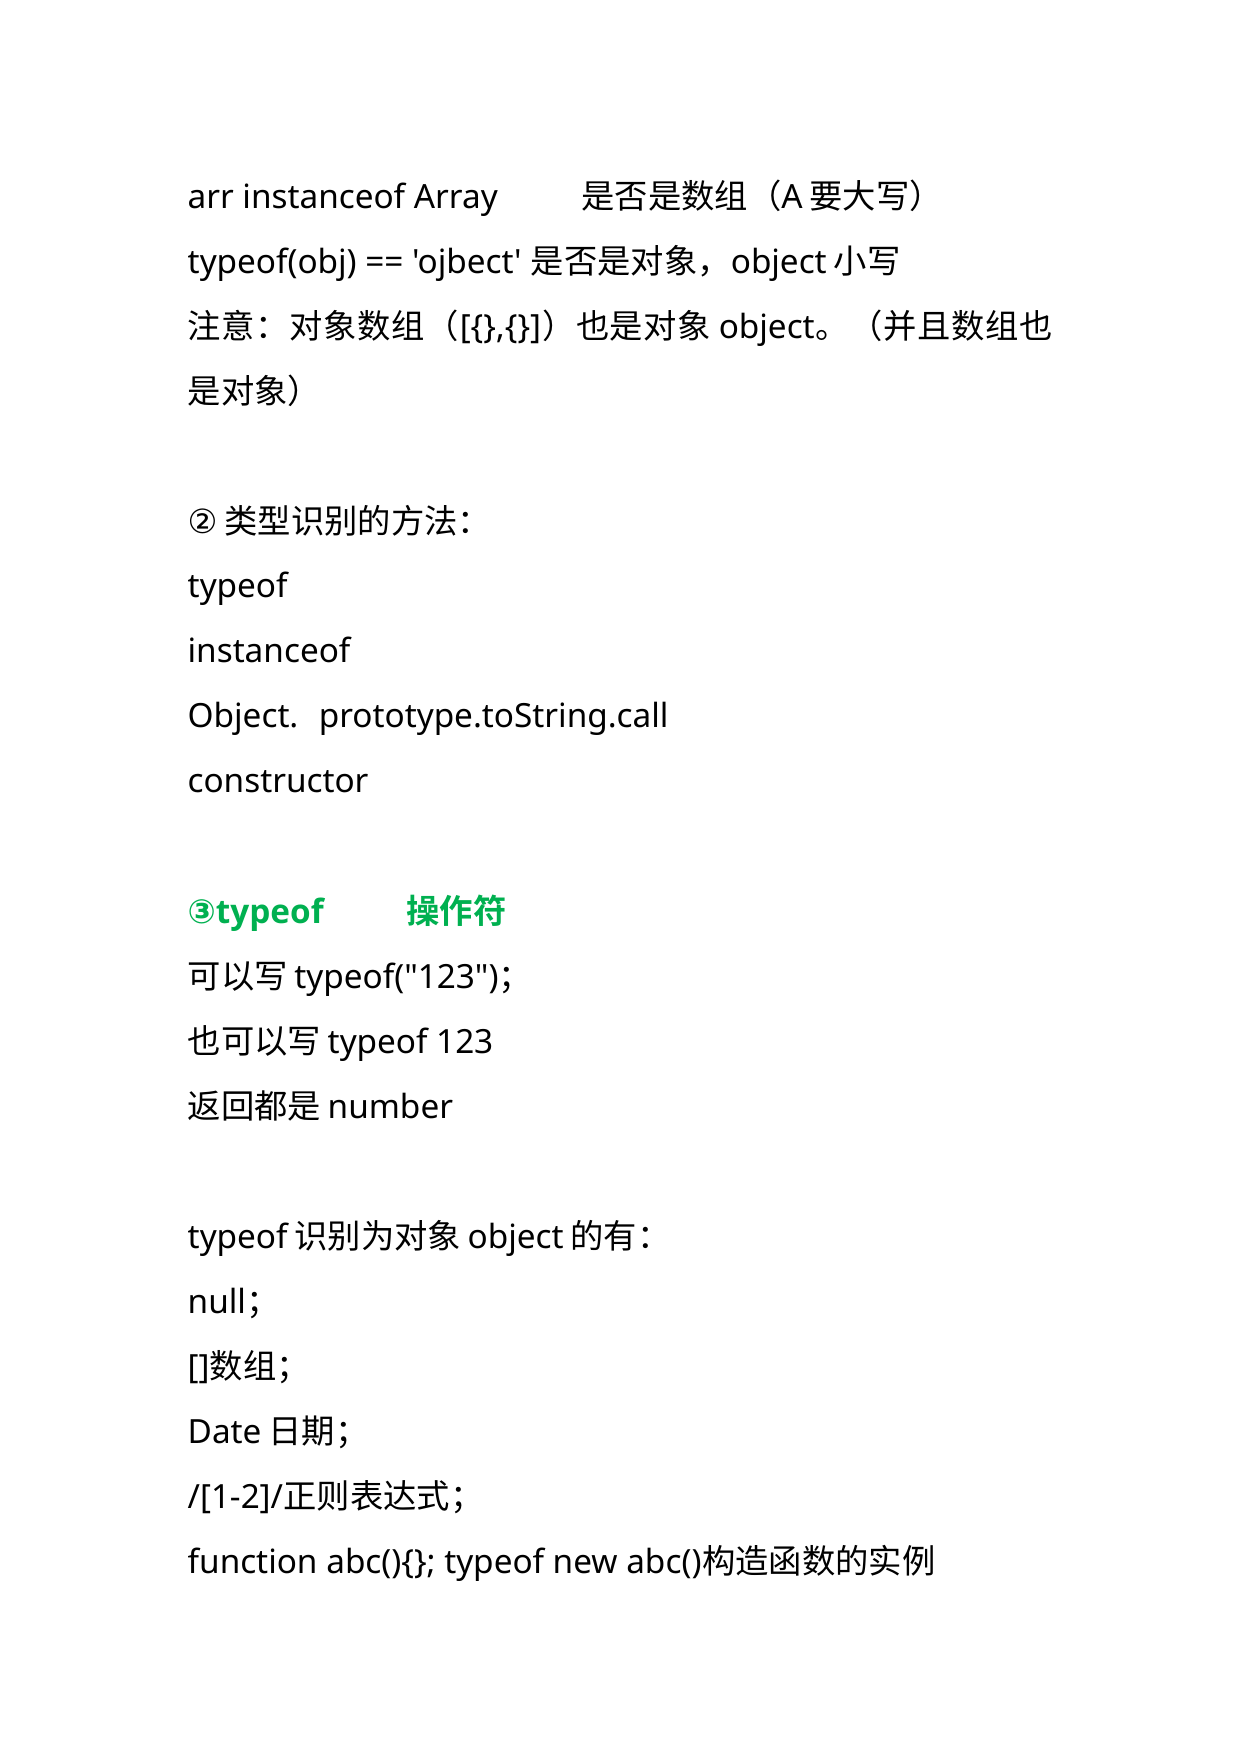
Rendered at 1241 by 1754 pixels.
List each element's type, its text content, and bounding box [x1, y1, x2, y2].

text 返回都是number [187, 1072, 1053, 1137]
text []数组； [187, 1332, 1053, 1397]
text typeof识别为对象object的有： [187, 1202, 1053, 1267]
text constructor [187, 747, 1053, 812]
text arr instanceof Array 是否是数组（A要大写） [187, 162, 1053, 227]
text /[1-2]/正则表达式； [187, 1462, 1053, 1527]
text typeof(obj) == 'ojbect' 是否是对象，object小写 [187, 227, 1053, 292]
text function abc(){}; typeof new abc()构造函数的实例 [187, 1527, 1053, 1592]
text ②类型识别的方法： [187, 487, 1053, 552]
text ③typeof 操作符 [187, 877, 1053, 942]
text Object. prototype.toString.call [187, 682, 1053, 747]
text null； [187, 1267, 1053, 1332]
text typeof [187, 552, 1053, 617]
text 可以写typeof("123")； [187, 942, 1053, 1007]
text 也可以写typeof 123 [187, 1007, 1053, 1072]
text Date日期； [187, 1397, 1053, 1462]
text 注意：对象数组（[{},{}]）也是对象object。（并且数组也是对象） [187, 292, 1053, 422]
text instanceof [187, 617, 1053, 682]
